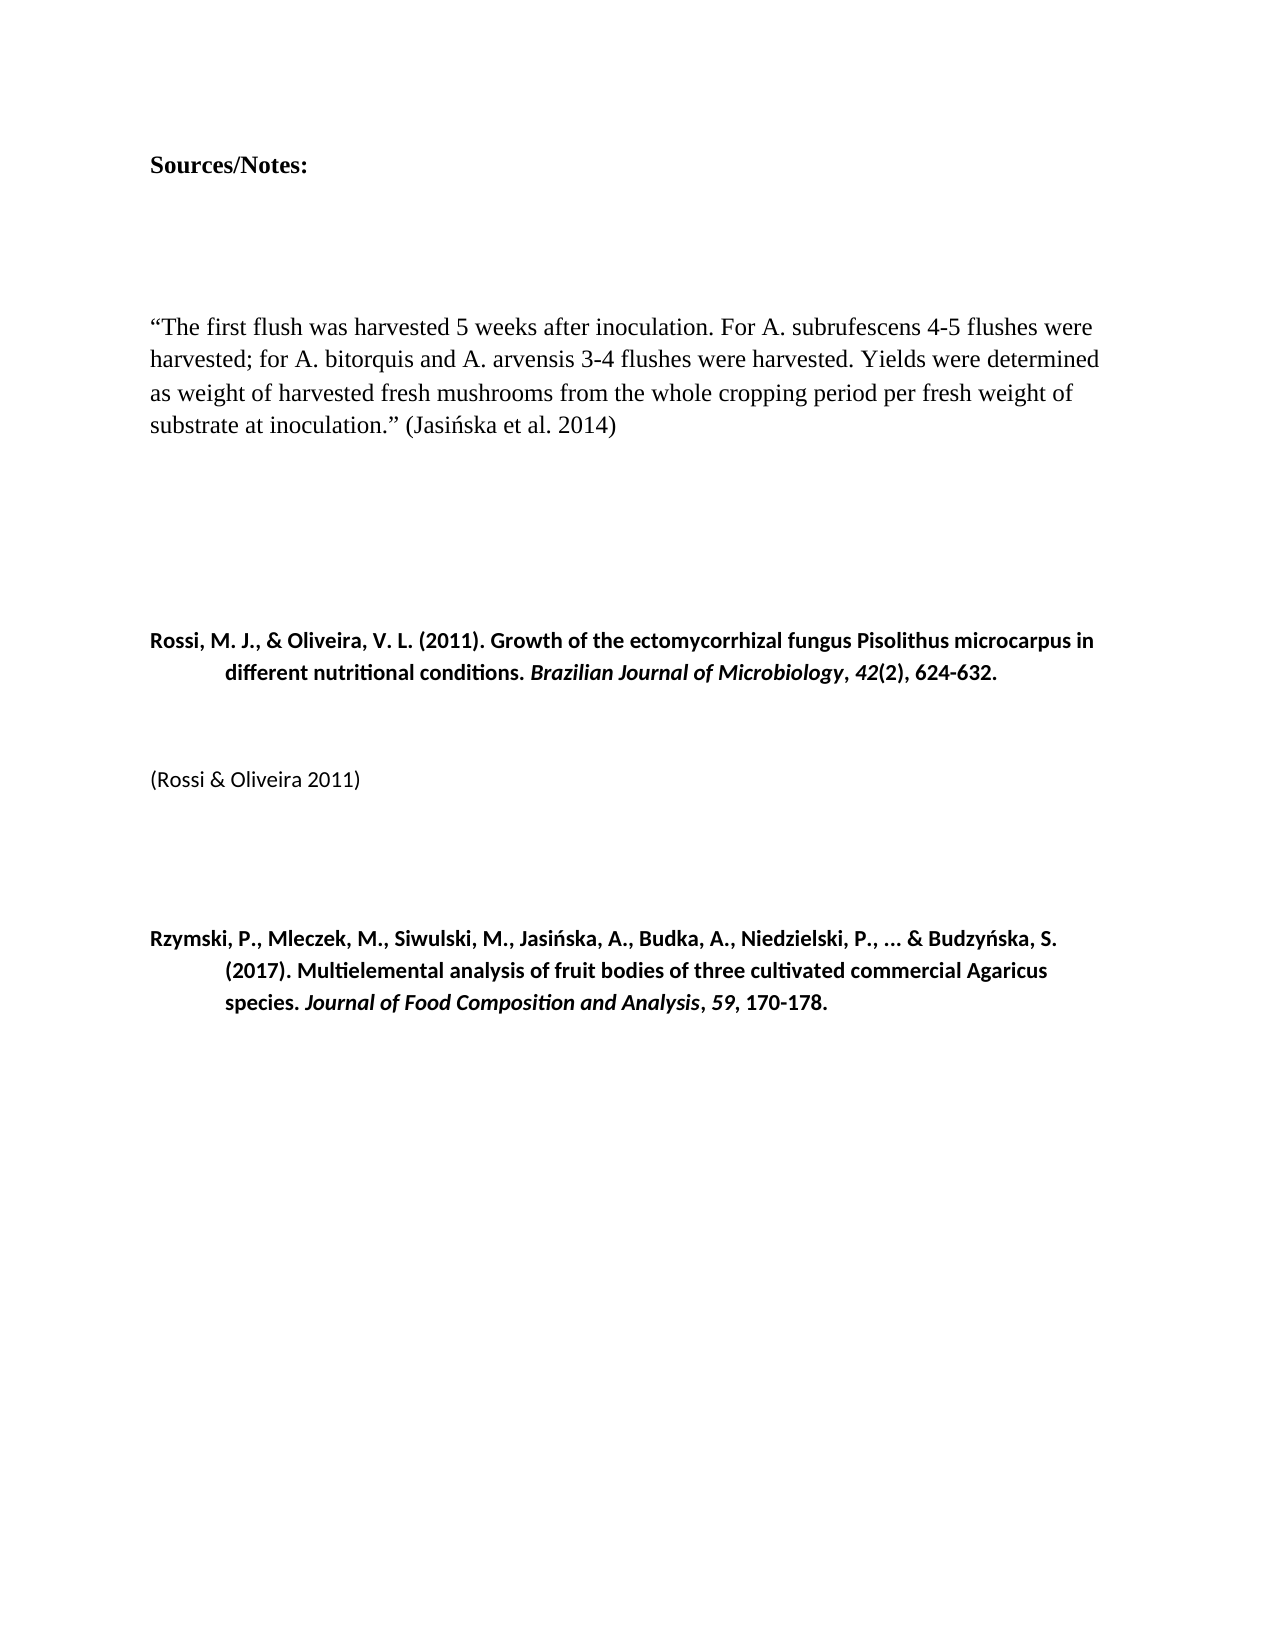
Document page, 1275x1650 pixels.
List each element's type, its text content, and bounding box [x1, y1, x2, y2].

text Rossi, M. J., & Oliveira, V. L. (2011). Growth of the ectomycorrhizal fungus Pisolithus microcarpus in different nutritional conditions. Brazilian Journal of Microbiology, 42(2), 624-632. [150, 626, 1125, 686]
text (Rossi & Oliveira 2011) [150, 765, 1125, 793]
text Sources/Notes: [150, 150, 1125, 179]
text “The first flush was harvested 5 weeks after inoculation. For A. subrufescens 4-5 flushes were harvested; for A. bitorquis and A. arvensis 3-4 flushes were harvested. Yields were determined as weight of harvested fresh mushrooms from the whole cropping period per fresh weight of substrate at inoculation.” (Jasińska et al. 2014) [150, 312, 1125, 439]
text Rzymski, P., Mleczek, M., Siwulski, M., Jasińska, A., Budka, A., Niedzielski, P., ... & Budzyńska, S. (2017). Multielemental analysis of fruit bodies of three cultivated commercial Agaricus species. Journal of Food Composition and Analysis, 59, 170-178. [150, 924, 1125, 1017]
